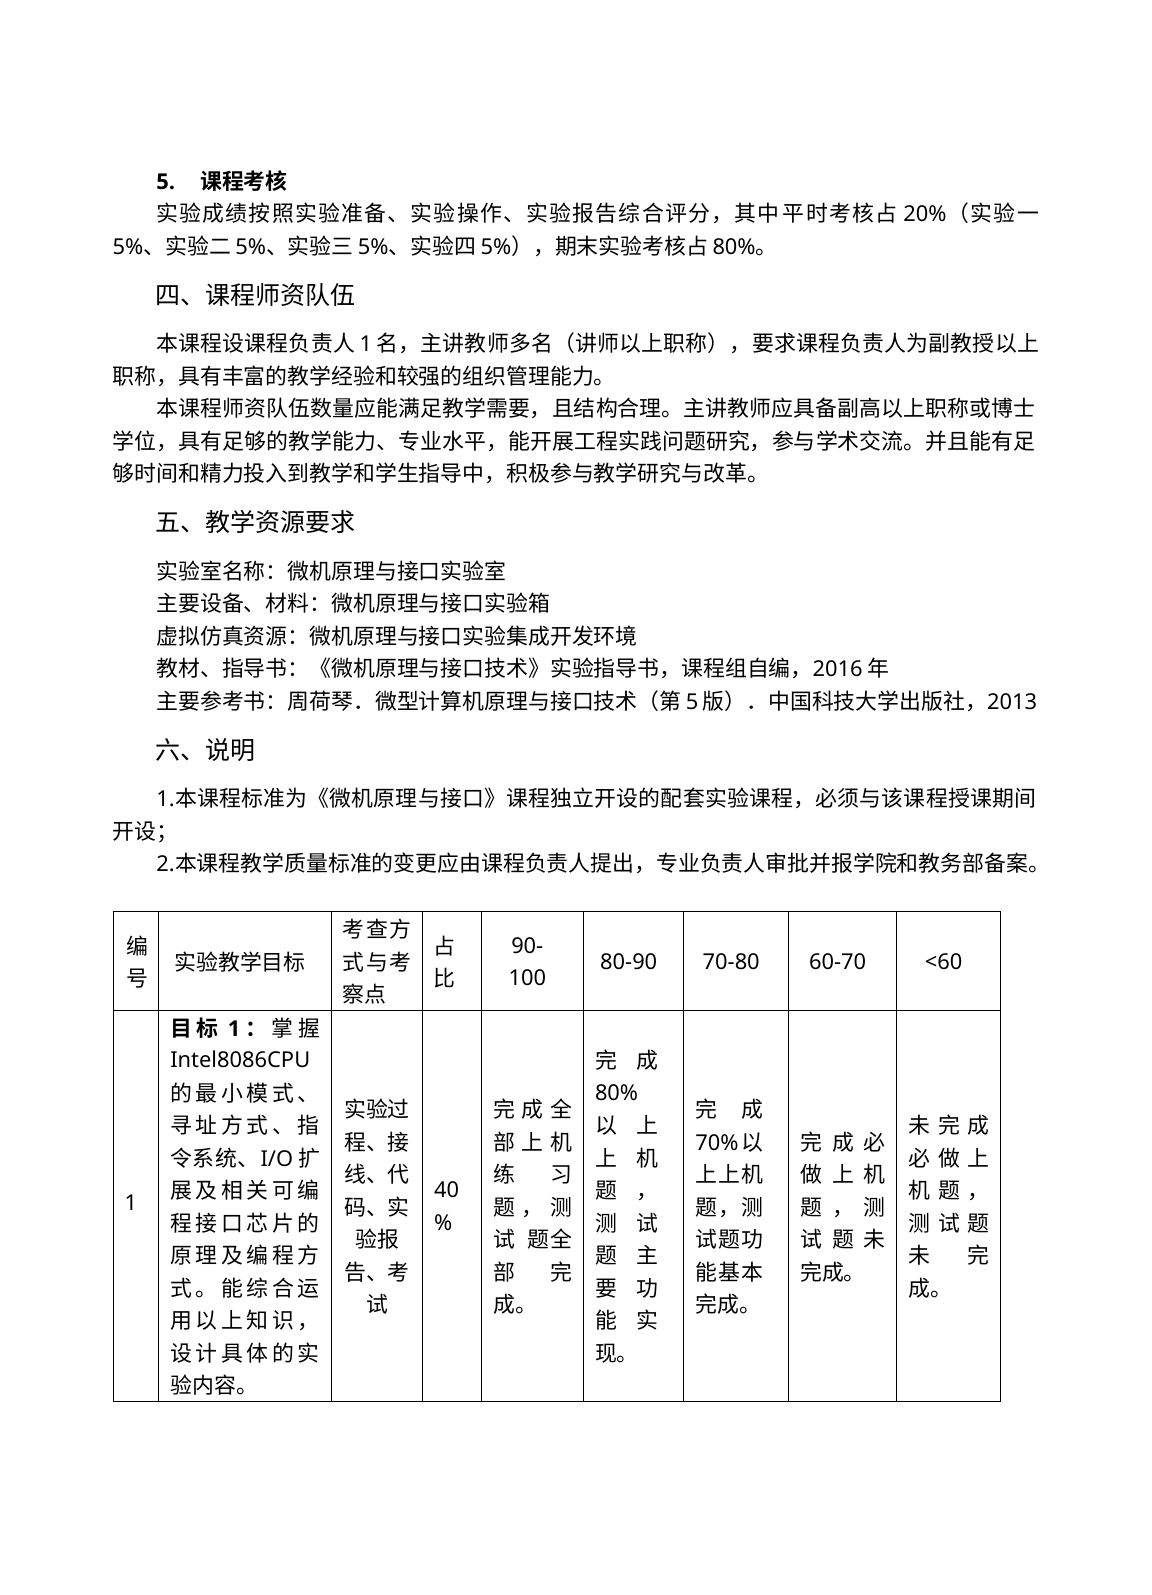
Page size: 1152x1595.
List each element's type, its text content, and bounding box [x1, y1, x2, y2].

table_cell 完成必做上机题，测试题未完成。 [789, 1011, 896, 1401]
text 实验成绩按照实验准备、实验操作、实验报告综合评分，其中平时考核占20%（实验一5%、实验二5%、实验三5%、实验四5%），期末实验考核占80%。 [112, 196, 1039, 261]
table_header 编号 [114, 912, 158, 1009]
table_header 占比 [423, 912, 481, 1009]
text 六、说明 [155, 716, 1039, 781]
list 课程考核 [112, 163, 1039, 196]
text 2.本课程教学质量标准的变更应由课程负责人提出，专业负责人审批并报学院和教务部备案。 [112, 846, 1039, 878]
table_cell 完成 80%以上上机题，测试题主要功能实现。 [584, 1011, 683, 1401]
table_cell 40% [423, 1011, 481, 1401]
text 五、教学资源要求 [155, 488, 1039, 553]
text 主要设备、材料：微机原理与接口实验箱 [112, 586, 1039, 618]
text 主要参考书：周荷琴．微型计算机原理与接口技术（第5版）．中国科技大学出版社，2013 [112, 683, 1039, 716]
table_cell 完成全部上机练习题，测试 题全部完成。 [482, 1011, 583, 1401]
table_header 考查方式与考察点 [332, 912, 422, 1009]
text 实验室名称：微机原理与接口实验室 [112, 553, 1039, 586]
table_cell 实验过程、接线、代码、实验报告、考试 [332, 1011, 422, 1401]
table_cell 未完成必做上机题，测试题未完成。 [897, 1011, 1000, 1401]
table_header <60 [897, 912, 1000, 1009]
table_cell 1 [114, 1011, 158, 1401]
table_header 60-70 [789, 912, 896, 1009]
text 四、课程师资队伍 [155, 261, 1039, 326]
text 1.本课程标准为《微机原理与接口》课程独立开设的配套实验课程，必须与该课程授课期间开设； [112, 781, 1039, 846]
text 教材、指导书：《微机原理与接口技术》实验指导书，课程组自编，2016年 [112, 651, 1039, 683]
table_header 实验教学目标 [159, 912, 331, 1009]
table_header 70-80 [684, 912, 788, 1009]
text 本课程师资队伍数量应能满足教学需要，且结构合理。主讲教师应具备副高以上职称或博士学位，具有足够的教学能力、专业水平，能开展工程实践问题研究，参与学术交流。并且能有足够时间和精力投入到教学和学生指导中，积极参与教学研究与改革。 [112, 391, 1039, 488]
table_header 90-100 [482, 912, 583, 1009]
table_cell 目标1：掌握Intel8086CPU的最小模式、寻址方式、指令系统、I/O扩展及相关可编程接口芯片的原理及编程方式。能综合运用以上知识，设计具体的实验内容。 [159, 1011, 331, 1401]
text 虚拟仿真资源：微机原理与接口实验集成开发环境 [112, 618, 1039, 651]
table_header 80-90 [584, 912, 683, 1009]
table_cell 完成 70%以上上机题，测试题功能基本完成。 [684, 1011, 788, 1401]
text 本课程设课程负责人1名，主讲教师多名（讲师以上职称），要求课程负责人为副教授以上职称，具有丰富的教学经验和较强的组织管理能力。 [112, 326, 1039, 391]
